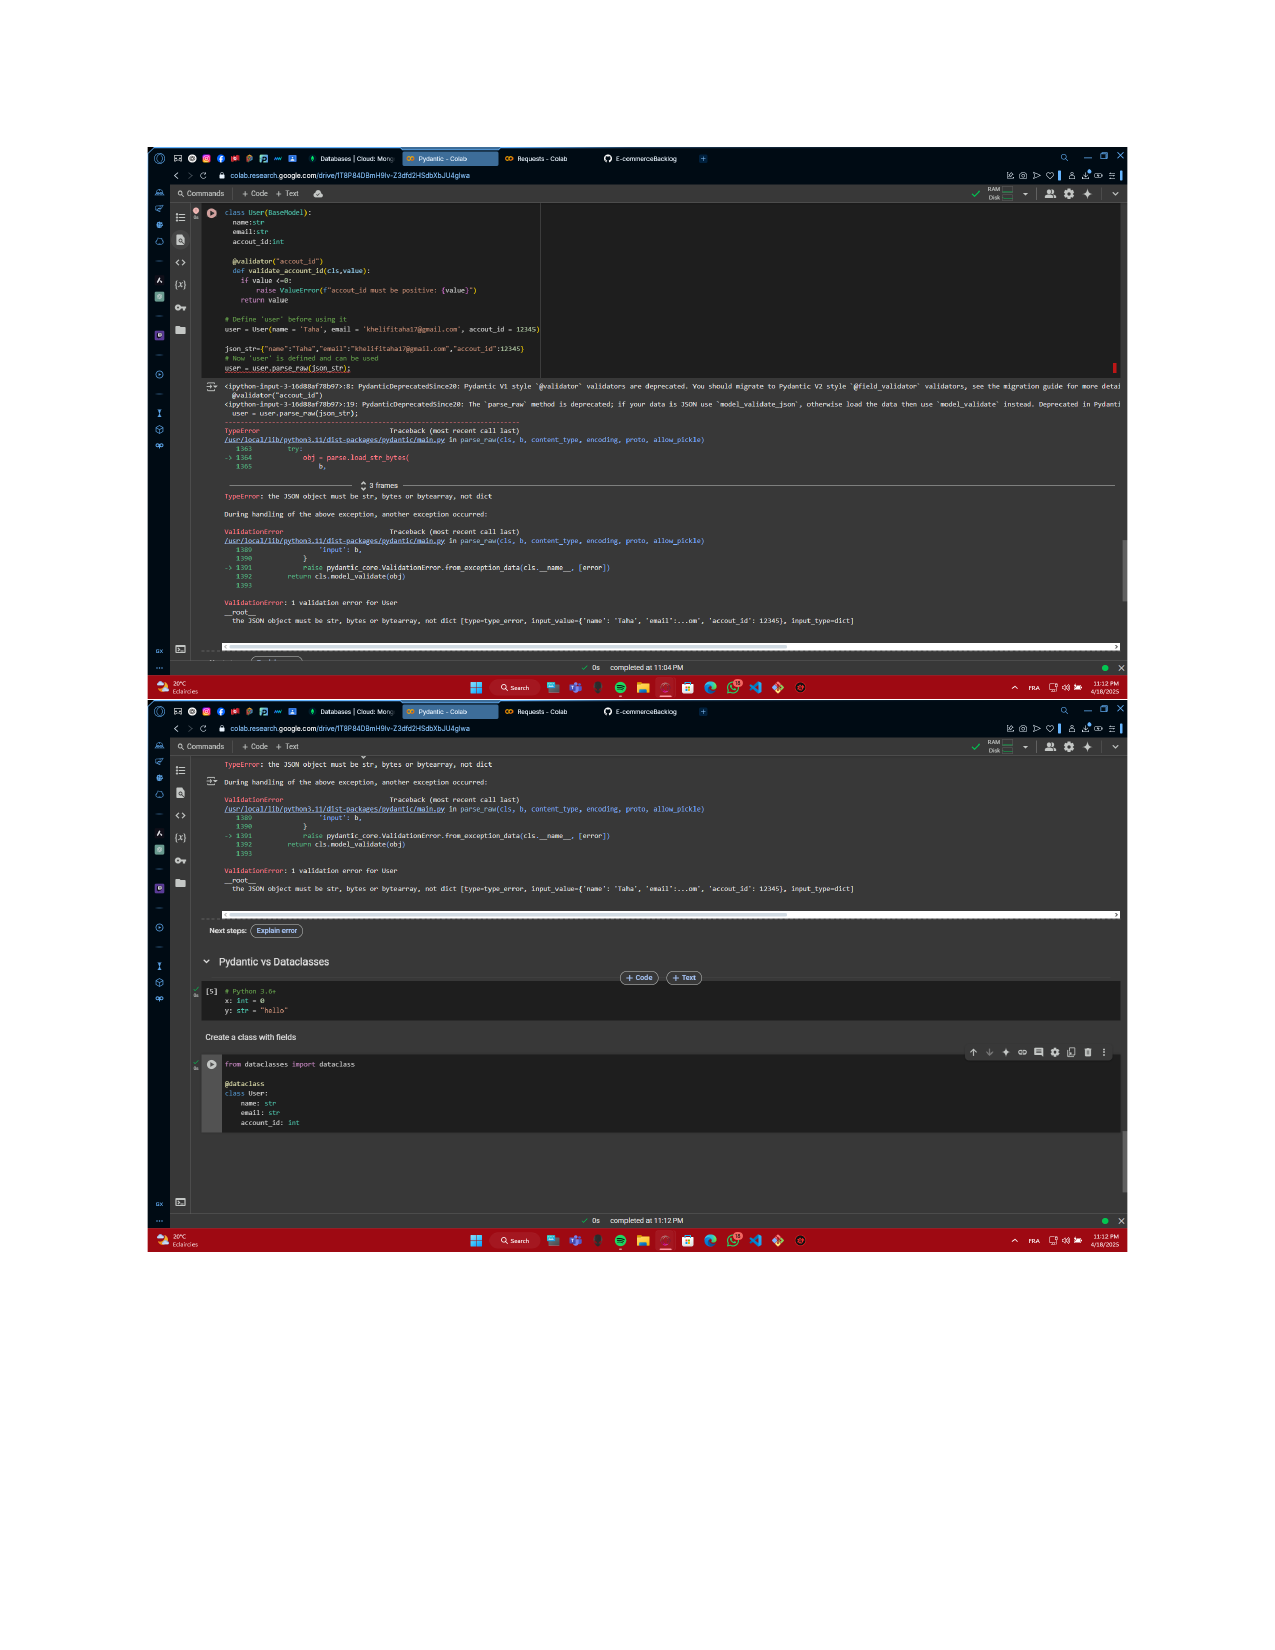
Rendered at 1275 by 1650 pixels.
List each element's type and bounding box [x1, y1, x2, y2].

picture [147, 147, 1128, 699]
picture [147, 700, 1128, 1252]
